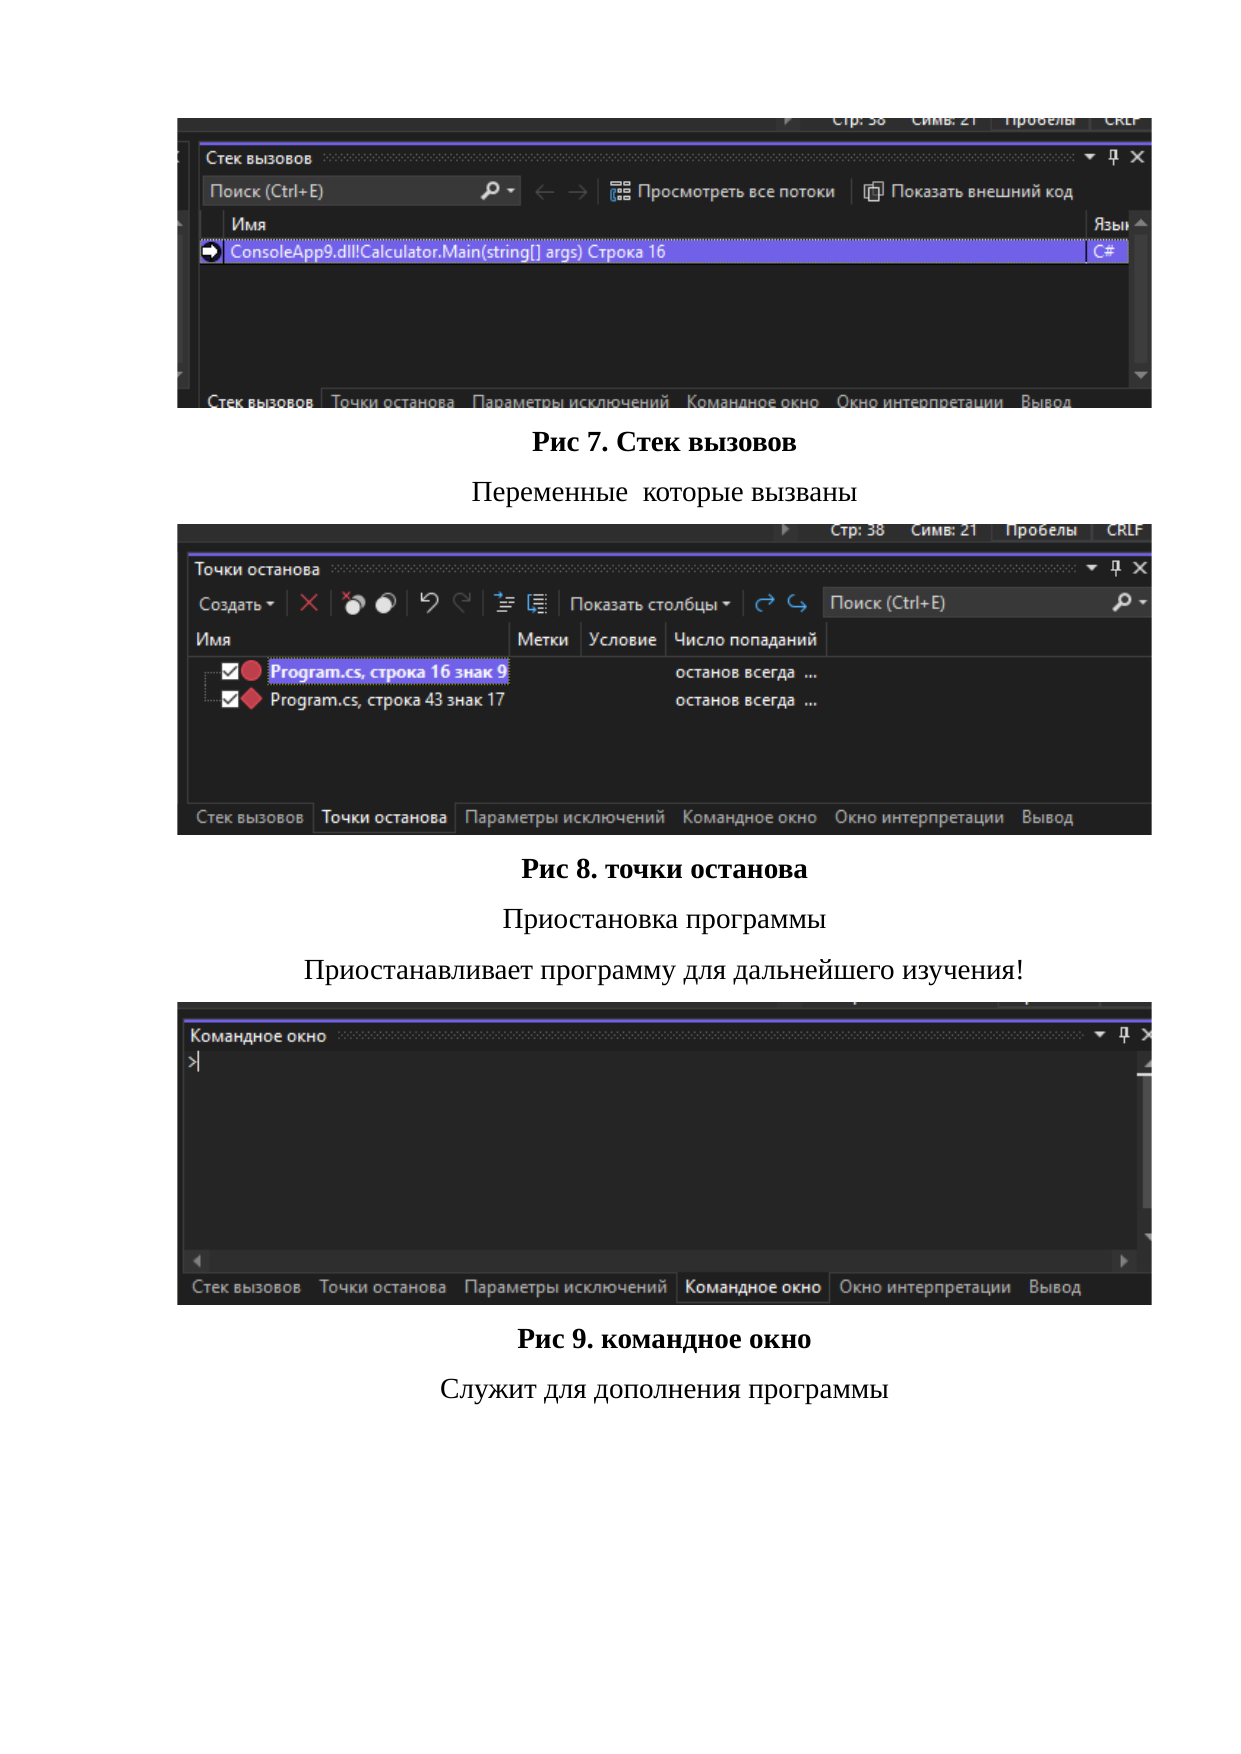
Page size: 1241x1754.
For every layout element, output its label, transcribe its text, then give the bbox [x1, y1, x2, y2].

picture [177, 1002, 1152, 1305]
picture [177, 118, 1152, 408]
text Рис 8. точки останова [177, 851, 1152, 885]
text Приостановка программы [177, 902, 1152, 935]
text Переменные которые вызваны [177, 474, 1152, 508]
picture [177, 524, 1152, 835]
text Рис 9. командное окно [177, 1321, 1152, 1354]
text Служит для дополнения программы [177, 1371, 1152, 1405]
text Приостанавливает программу для дальнейшего изучения! [177, 952, 1152, 985]
text Рис 7. Стек вызовов [177, 424, 1152, 458]
